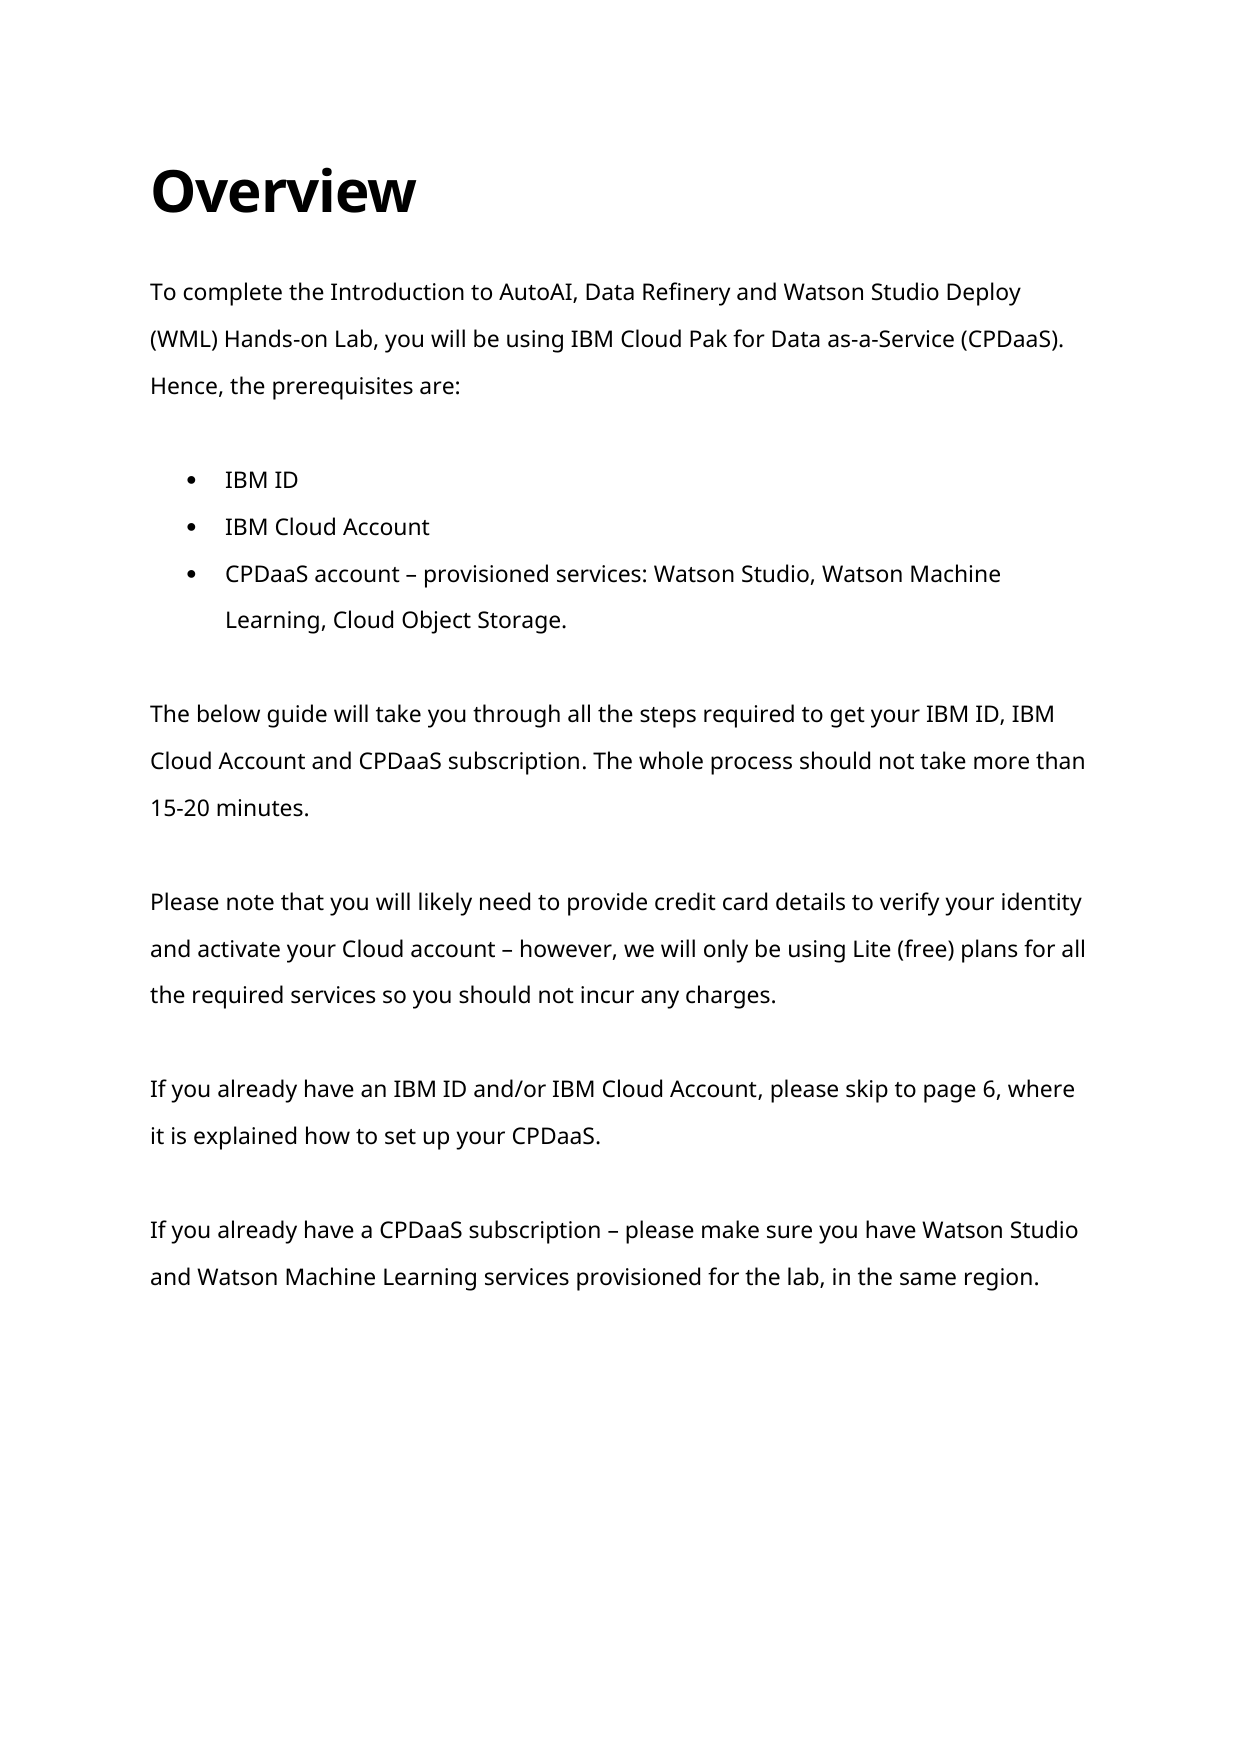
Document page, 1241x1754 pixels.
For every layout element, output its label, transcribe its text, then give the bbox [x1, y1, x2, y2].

text To complete the Introduction to AutoAI, Data Refinery and Watson Studio Deploy (WML) Hands-on Lab, you will be using IBM Cloud Pak for Data as-a-Service (CPDaaS). Hence, the prerequisites are: [150, 276, 1090, 401]
list IBM ID [187, 464, 1090, 495]
title Overview [150, 150, 1090, 229]
text Please note that you will likely need to provide credit card details to verify your identity and activate your Cloud account – however, we will only be using Lite (free) plans for all the required services so you should not incur any charges. [150, 886, 1090, 1011]
text If you already have a CPDaaS subscription – please make sure you have Watson Studio and Watson Machine Learning services provisioned for the lab, in the same region. [150, 1214, 1090, 1292]
list IBM Cloud Account [187, 511, 1090, 542]
list CPDaaS account – provisioned services: Watson Studio, Watson Machine Learning, Cloud Object Storage. [187, 558, 1090, 636]
text If you already have an IBM ID and/or IBM Cloud Account, please skip to page 6, where it is explained how to set up your CPDaaS. [150, 1073, 1090, 1151]
text The below guide will take you through all the steps required to get your IBM ID, IBM Cloud Account and CPDaaS subscription. The whole process should not take more than 15-20 minutes. [150, 698, 1090, 823]
